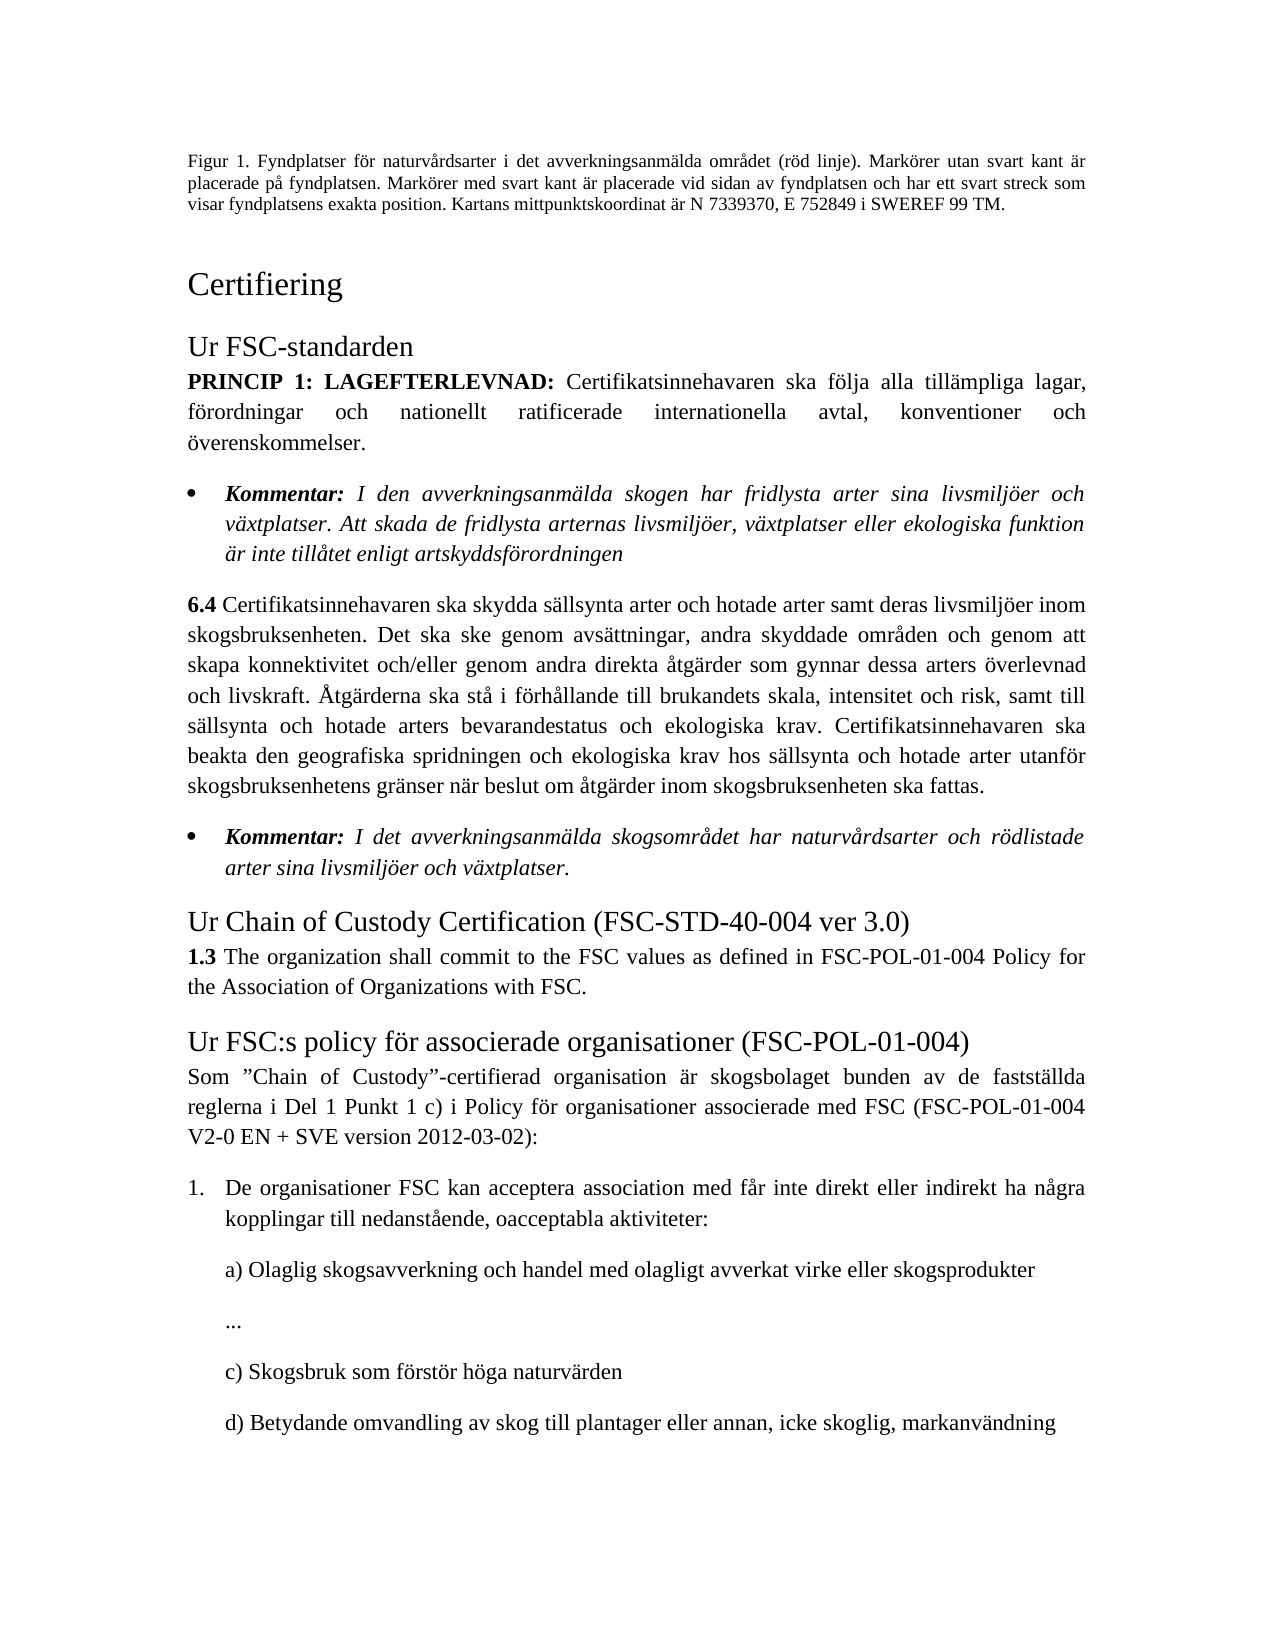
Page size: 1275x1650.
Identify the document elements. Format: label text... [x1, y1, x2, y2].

text c) Skogsbruk som förstör höga naturvärden [225, 1358, 1087, 1384]
subtitle Ur Chain of Custody Certification (FSC-STD-40-004 ver 3.0) [187, 904, 1087, 938]
text Figur 1. Fyndplatser för naturvårdsarter i det avverkningsanmälda området (röd linje). Markörer utan svart kant är placerade på fyndplatsen. Markörer med svart kant är placerade vid sidan av fyndplatsen och har ett svart streck som visar fyndplatsens exakta position. Kartans mittpunktskoordinat är N 7339370, E 752849 i SWEREF 99 TM. [187, 150, 1087, 215]
list Kommentar: I det avverkningsanmälda skogsområdet har naturvårdsarter och rödlistade arter sina livsmiljöer och växtplatser. [187, 823, 1087, 880]
subtitle Ur FSC:s policy för associerade organisationer (FSC-POL-01-004) [187, 1024, 1087, 1058]
text ... [225, 1307, 1087, 1333]
text 6.4 Certifikatsinnehavaren ska skydda sällsynta arter och hotade arter samt deras livsmiljöer inom skogsbruksenheten. Det ska ske genom avsättningar, andra skyddade områden och genom att skapa konnektivitet och/eller genom andra direkta åtgärder som gynnar dessa arters överlevnad och livskraft. Åtgärderna ska stå i förhållande till brukandets skala, intensitet och risk, samt till sällsynta och hotade arters bevarandestatus och ekologiska krav. Certifikatsinnehavaren ska beakta den geografiska spridningen och ekologiska krav hos sällsynta och hotade arter utanför skogsbruksenhetens gränser när beslut om åtgärder inom skogsbruksenheten ska fattas. [187, 591, 1087, 799]
list De organisationer FSC kan acceptera association med får inte direkt eller indirekt ha några kopplingar till nedanstående, oacceptabla aktiviteter: [187, 1174, 1087, 1231]
text a) Olaglig skogsavverkning och handel med olagligt avverkat virke eller skogsprodukter [225, 1256, 1087, 1282]
text d) Betydande omvandling av skog till plantager eller annan, icke skoglig, markanvändning [225, 1409, 1087, 1435]
text Som ”Chain of Custody”-certifierad organisation är skogsbolaget bunden av de fastställda reglerna i Del 1 Punkt 1 c) i Policy för organisationer associerade med FSC (FSC-POL-01-004 V2-0 EN + SVE version 2012-03-02): [187, 1063, 1087, 1150]
text PRINCIP 1: LAGEFTERLEVNAD: Certifikatsinnehavaren ska följa alla tillämpliga lagar, förordningar och nationellt ratificerade internationella avtal, konventioner och överenskommelser. [187, 368, 1087, 455]
subtitle Ur FSC-standarden [187, 329, 1087, 363]
text 1.3 The organization shall commit to the FSC values as defined in FSC-POL-01-004 Policy for the Association of Organizations with FSC. [187, 943, 1087, 1000]
list Kommentar: I den avverkningsanmälda skogen har fridlysta arter sina livsmiljöer och växtplatser. Att skada de fridlysta arternas livsmiljöer, växtplatser eller ekologiska funktion är inte tillåtet enligt artskyddsförordningen [187, 479, 1087, 566]
subtitle Certifiering [187, 265, 1087, 303]
